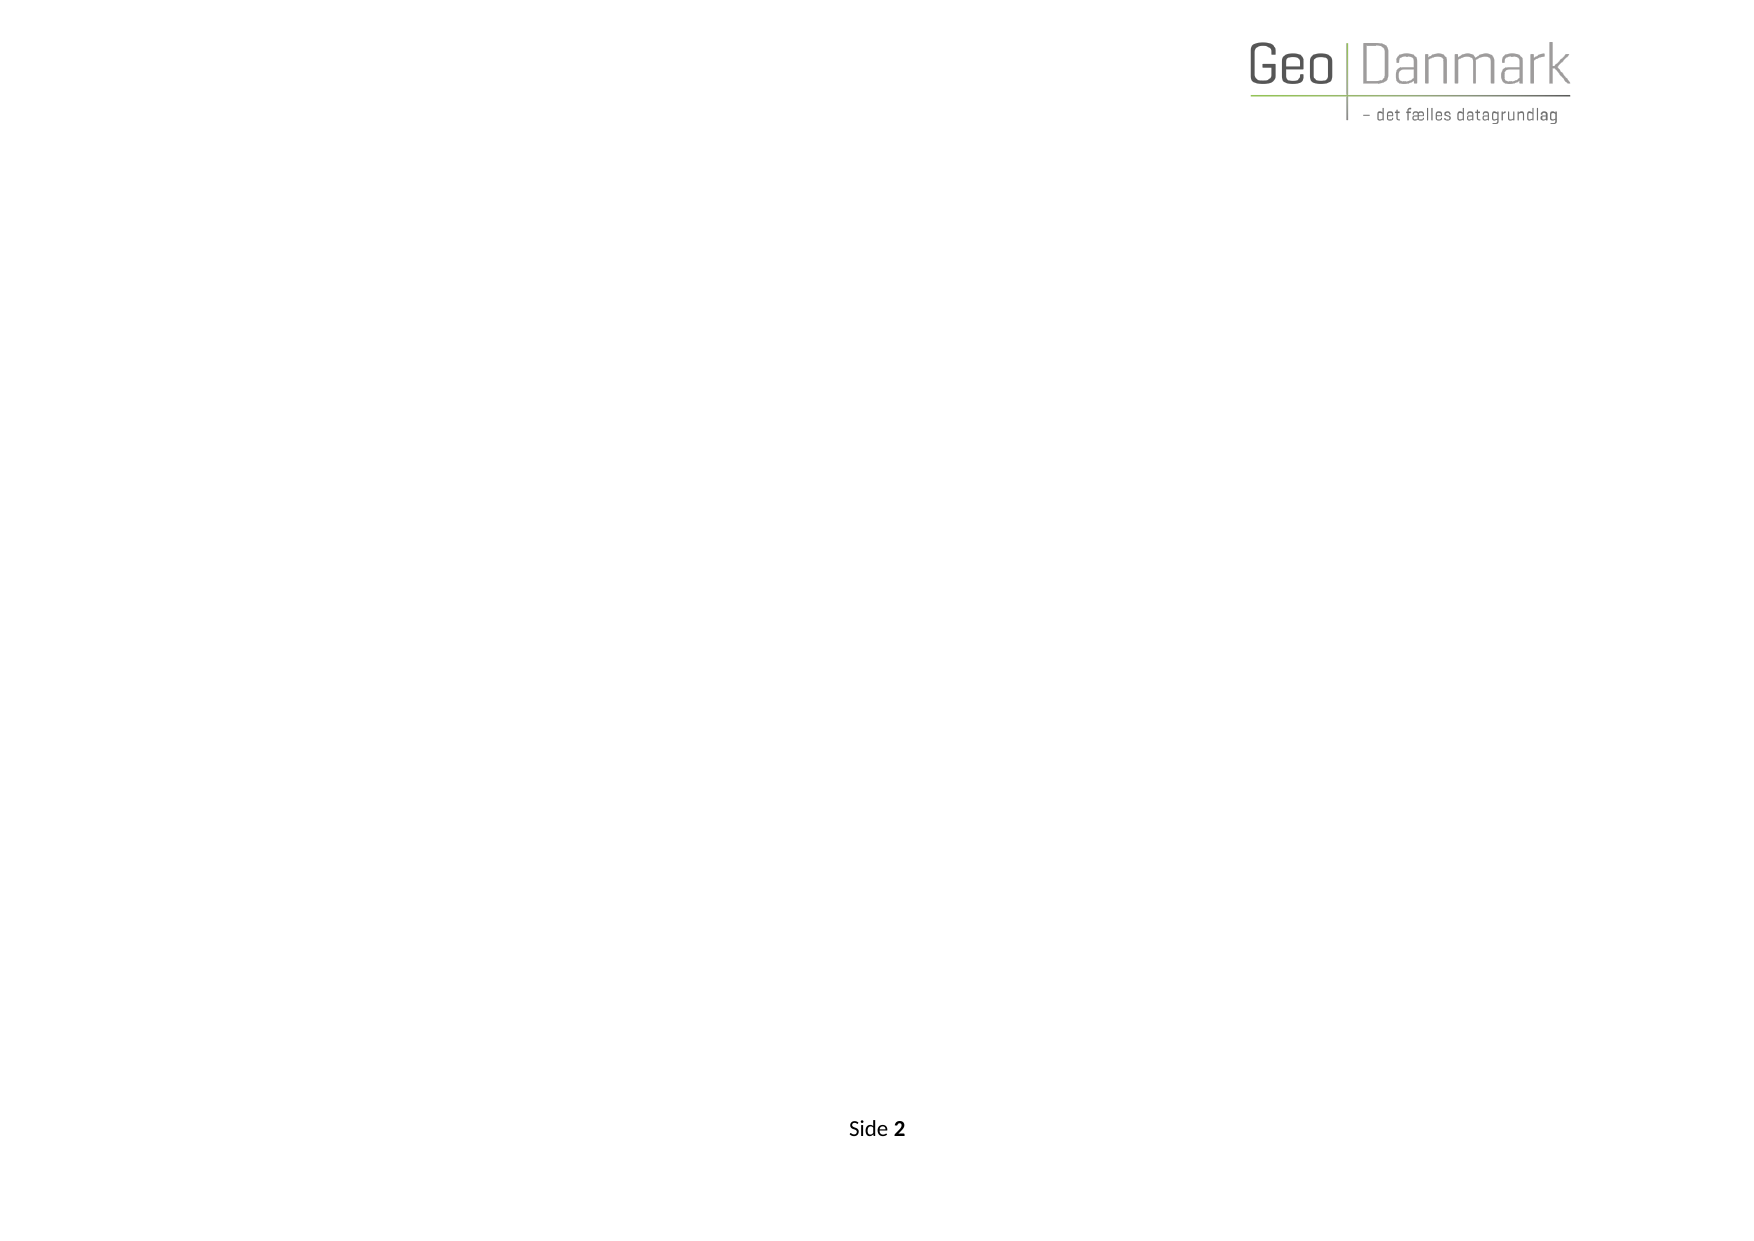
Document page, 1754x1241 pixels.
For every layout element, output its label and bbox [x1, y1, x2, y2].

picture [1244, 32, 1577, 132]
